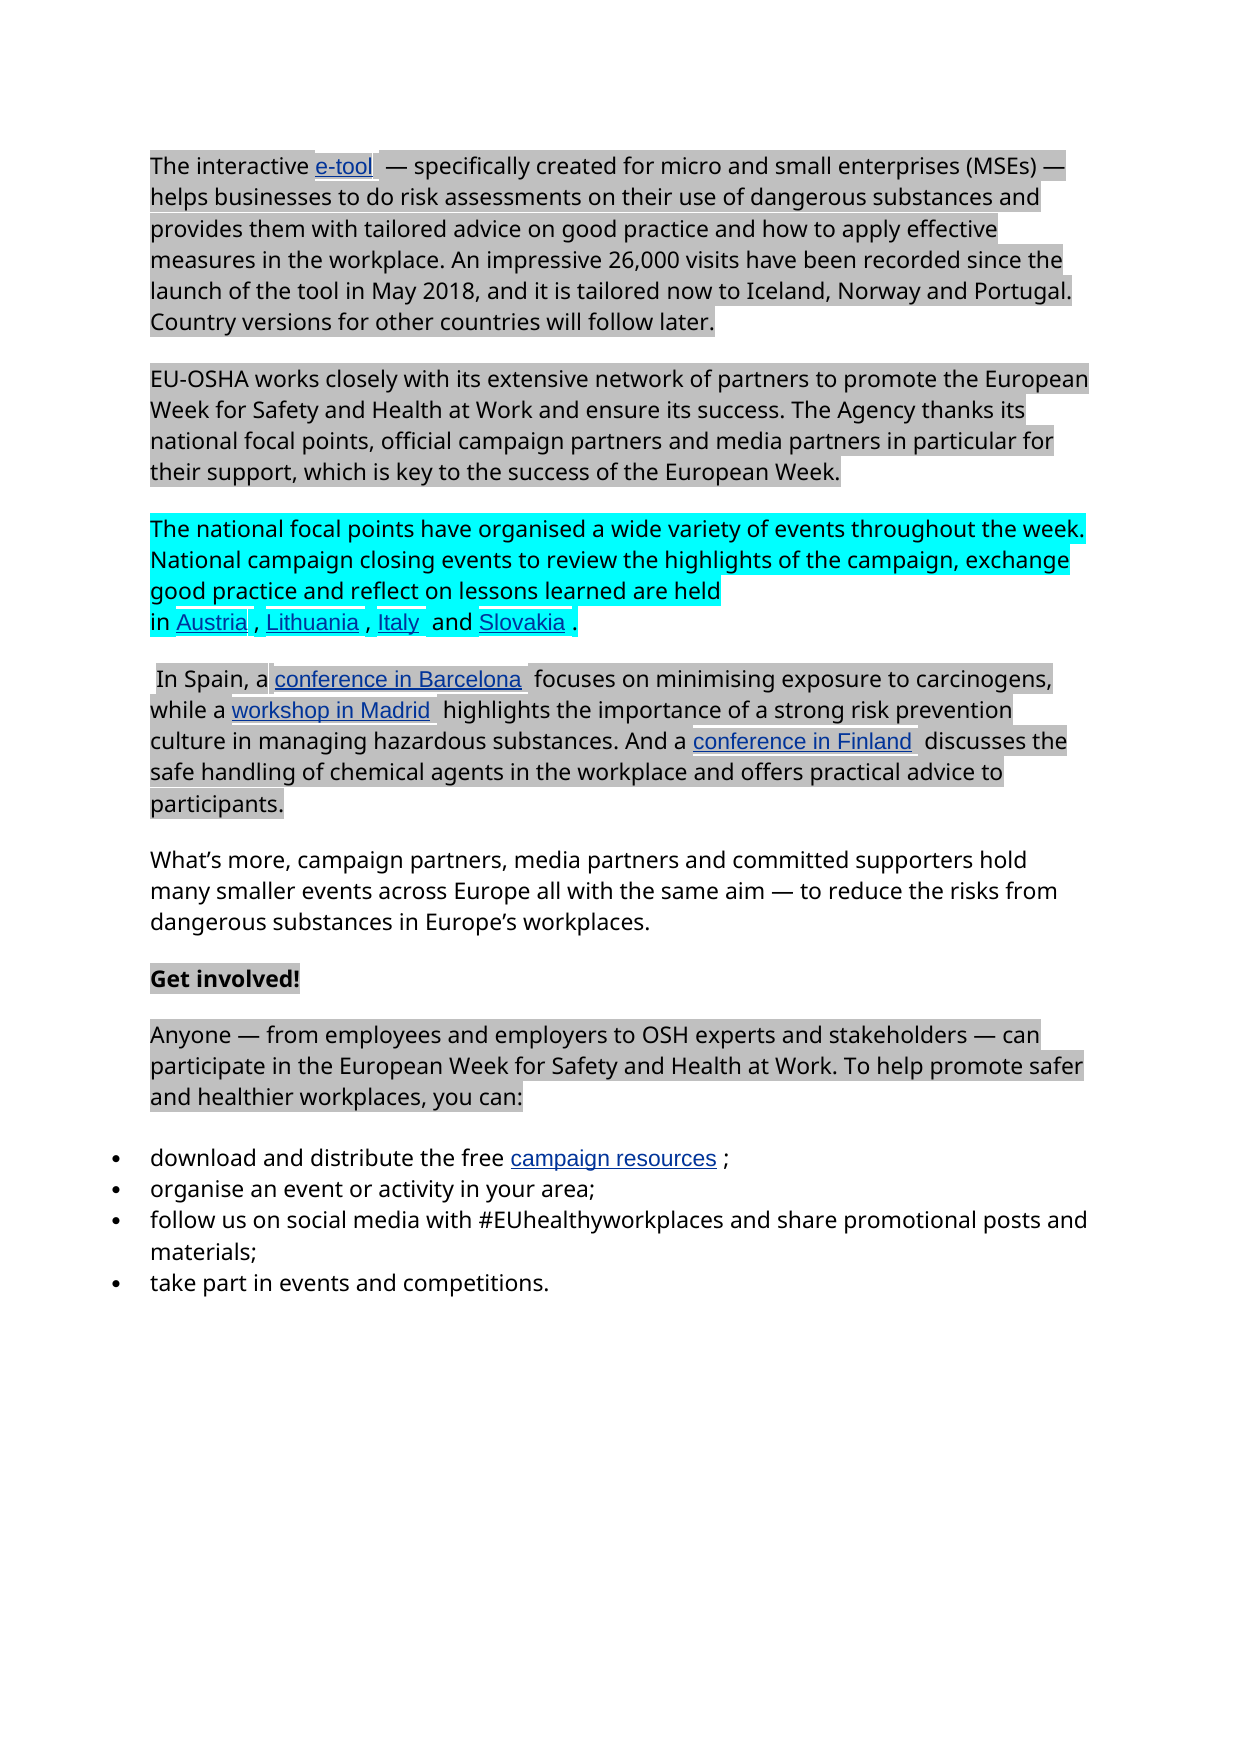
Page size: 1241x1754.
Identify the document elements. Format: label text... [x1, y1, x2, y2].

text The interactive e-tool — specifically created for micro and small enterprises (MSEs) — helps businesses to do risk assessments on their use of dangerous substances and provides them with tailored advice on good practice and how to apply effective measures in the workplace. An impressive 26,000 visits have been recorded since the launch of the tool in May 2018, and it is tailored now to Iceland, Norway and Portugal. Country versions for other countries will follow later. [150, 150, 1090, 337]
list organise an event or activity in your area; [112, 1173, 1090, 1204]
text EU-OSHA works closely with its extensive network of partners to promote the European Week for Safety and Health at Work and ensure its success. The Agency thanks its national focal points, official campaign partners and media partners in particular for their support, which is key to the success of the European Week. [150, 362, 1090, 487]
list follow us on social media with #EUhealthyworkplaces and share promotional posts and materials; [112, 1204, 1090, 1267]
text Anyone — from employees and employers to OSH experts and stakeholders — can participate in the European Week for Safety and Health at Work. To help promote safer and healthier workplaces, you can: [523, 1019, 1090, 1112]
text In Spain, a conference in Barcelona focuses on minimising exposure to carcinogens, while a workshop in Madrid highlights the importance of a strong risk prevention culture in managing hazardous substances. And a conference in Finland discusses the safe handling of chemical agents in the workplace and offers practical advice to participants. [150, 662, 1090, 819]
text The national focal points have organised a wide variety of events throughout the week. National campaign closing events to review the highlights of the campaign, exchange good practice and reflect on lessons learned are held in Austria , Lithuania , Italy and Slovakia . [150, 512, 1090, 637]
text Get involved! [150, 962, 1090, 994]
text What’s more, campaign partners, media partners and committed supporters hold many smaller events across Europe all with the same aim — to reduce the risks from dangerous substances in Europe’s workplaces. [150, 844, 1090, 937]
list take part in events and competitions. [112, 1267, 1090, 1298]
list download and distribute the free campaign resources ; [112, 1142, 1090, 1173]
